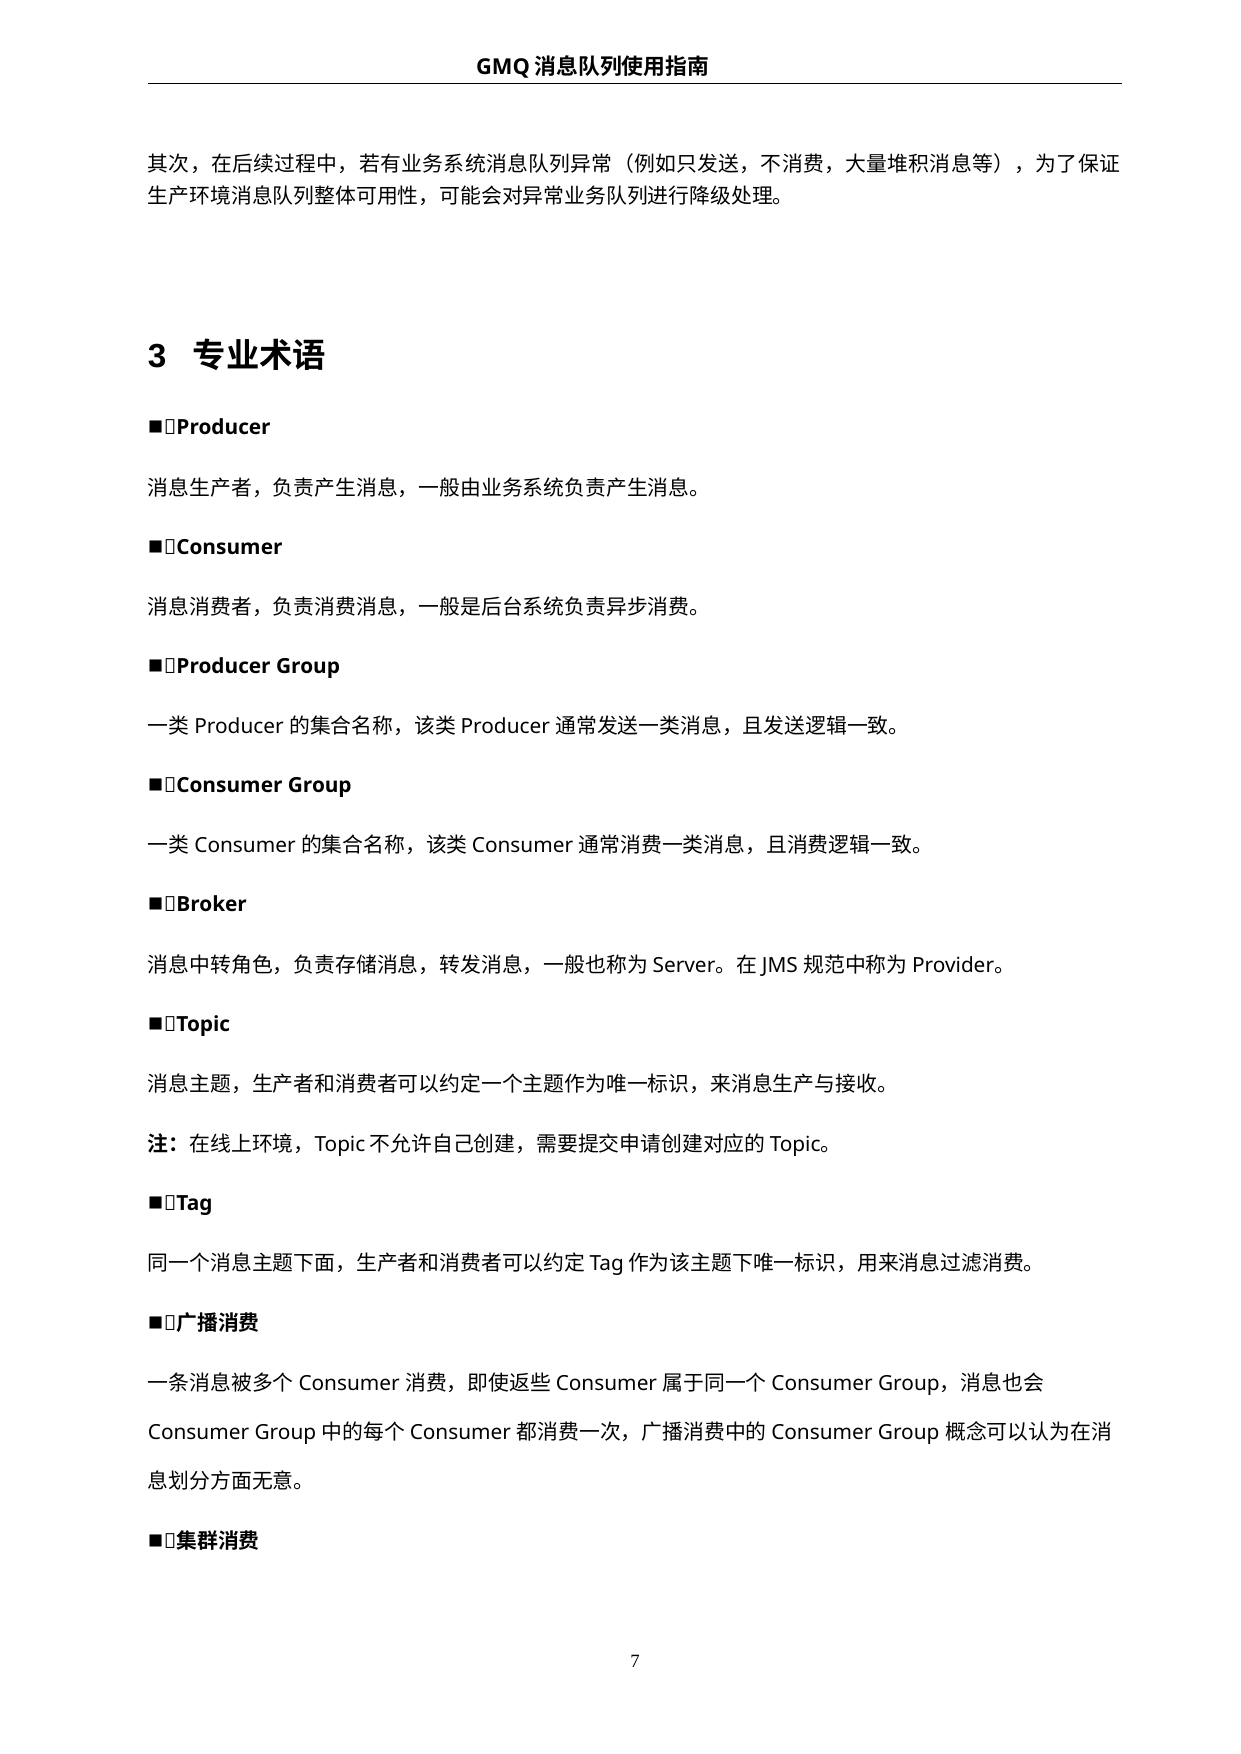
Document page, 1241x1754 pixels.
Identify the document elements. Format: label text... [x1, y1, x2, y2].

text 消息生产者，负责产生消息，一般由业务系统负责产生消息。 [148, 470, 1122, 502]
text Topic [148, 1007, 1122, 1039]
text 注：在线上环境，Topic不允许自己创建，需要提交申请创建对应的Topic。 [148, 1126, 1122, 1159]
text Broker [148, 888, 1122, 920]
text 消息消费者，负责消费消息，一般是后台系统负责异步消费。 [148, 589, 1122, 621]
text Producer Group [148, 649, 1122, 682]
text Consumer [148, 530, 1122, 562]
text Consumer Group [148, 768, 1122, 801]
text 一条消息被多个 Consumer 消费，即使返些 Consumer 属于同一个 Consumer Group，消息也会Consumer Group 中的每个 Consumer 都消费一次，广播消费中的 Consumer Group 概念可以认为在消息划分方面无意。 [148, 1366, 1122, 1496]
text 一类 Producer 的集合名称，该类 Producer 通常发送一类消息，且发送逻辑一致。 [148, 708, 1122, 741]
text 消息中转角色，负责存储消息，转发消息，一般也称为 Server。在 JMS 规范中称为 Provider。 [148, 947, 1122, 979]
text 消息主题，生产者和消费者可以约定一个主题作为唯一标识，来消息生产与接收。 [148, 1066, 1122, 1098]
text Tag [148, 1186, 1122, 1219]
text 同一个消息主题下面，生产者和消费者可以约定Tag作为该主题下唯一标识，用来消息过滤消费。 [148, 1245, 1122, 1278]
text 广播消费 [148, 1306, 1122, 1338]
subtitle 专业术语 [148, 321, 1122, 386]
text Producer [148, 411, 1122, 443]
text 集群消费 [148, 1523, 1122, 1556]
text 一类 Consumer 的集合名称，该类Consumer 通常消费一类消息，且消费逻辑一致。 [148, 827, 1122, 860]
